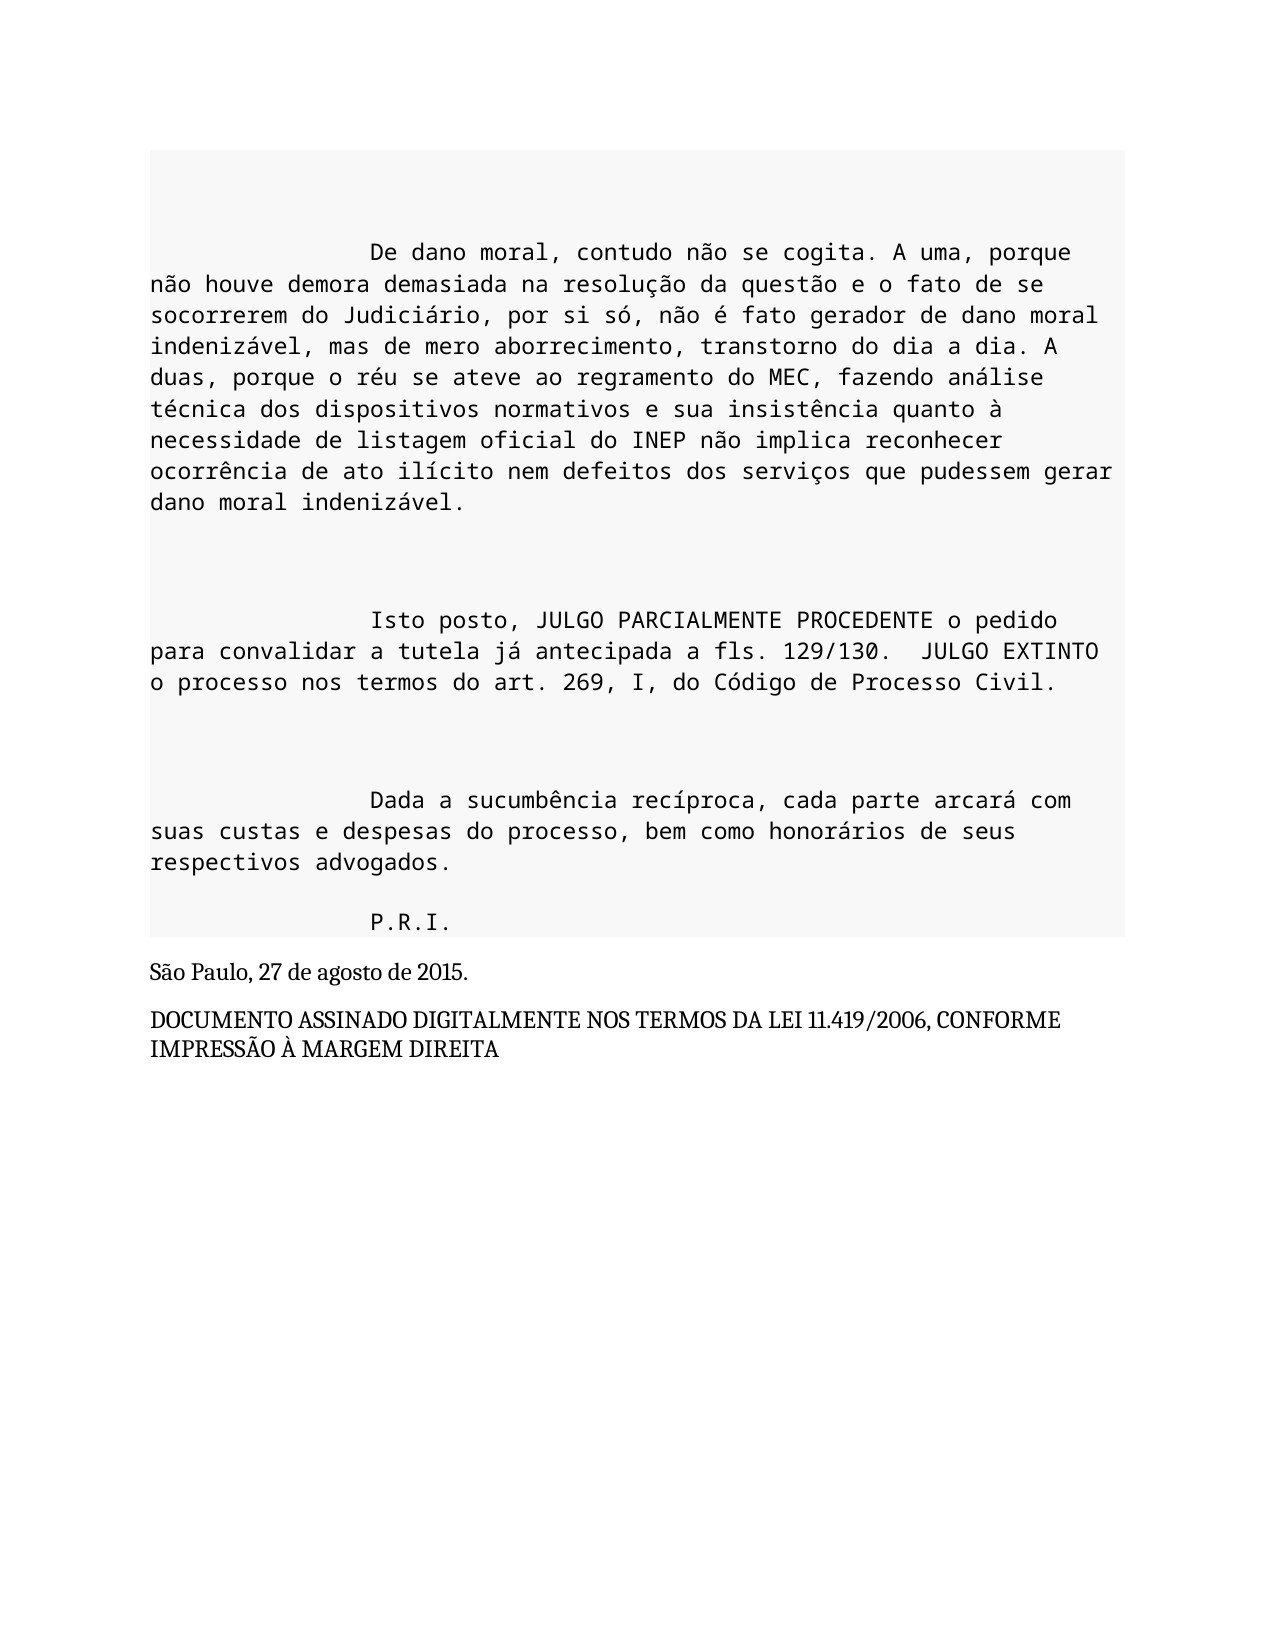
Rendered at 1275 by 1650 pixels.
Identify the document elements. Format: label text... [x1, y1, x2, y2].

text DOCUMENTO ASSINADO DIGITALMENTE NOS TERMOS DA LEI 11.419/2006, CONFORME IMPRESSÃO À MARGEM DIREITA [150, 1006, 1125, 1063]
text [150, 150, 1125, 937]
text São Paulo, 27 de agosto de 2015. [150, 958, 1125, 987]
